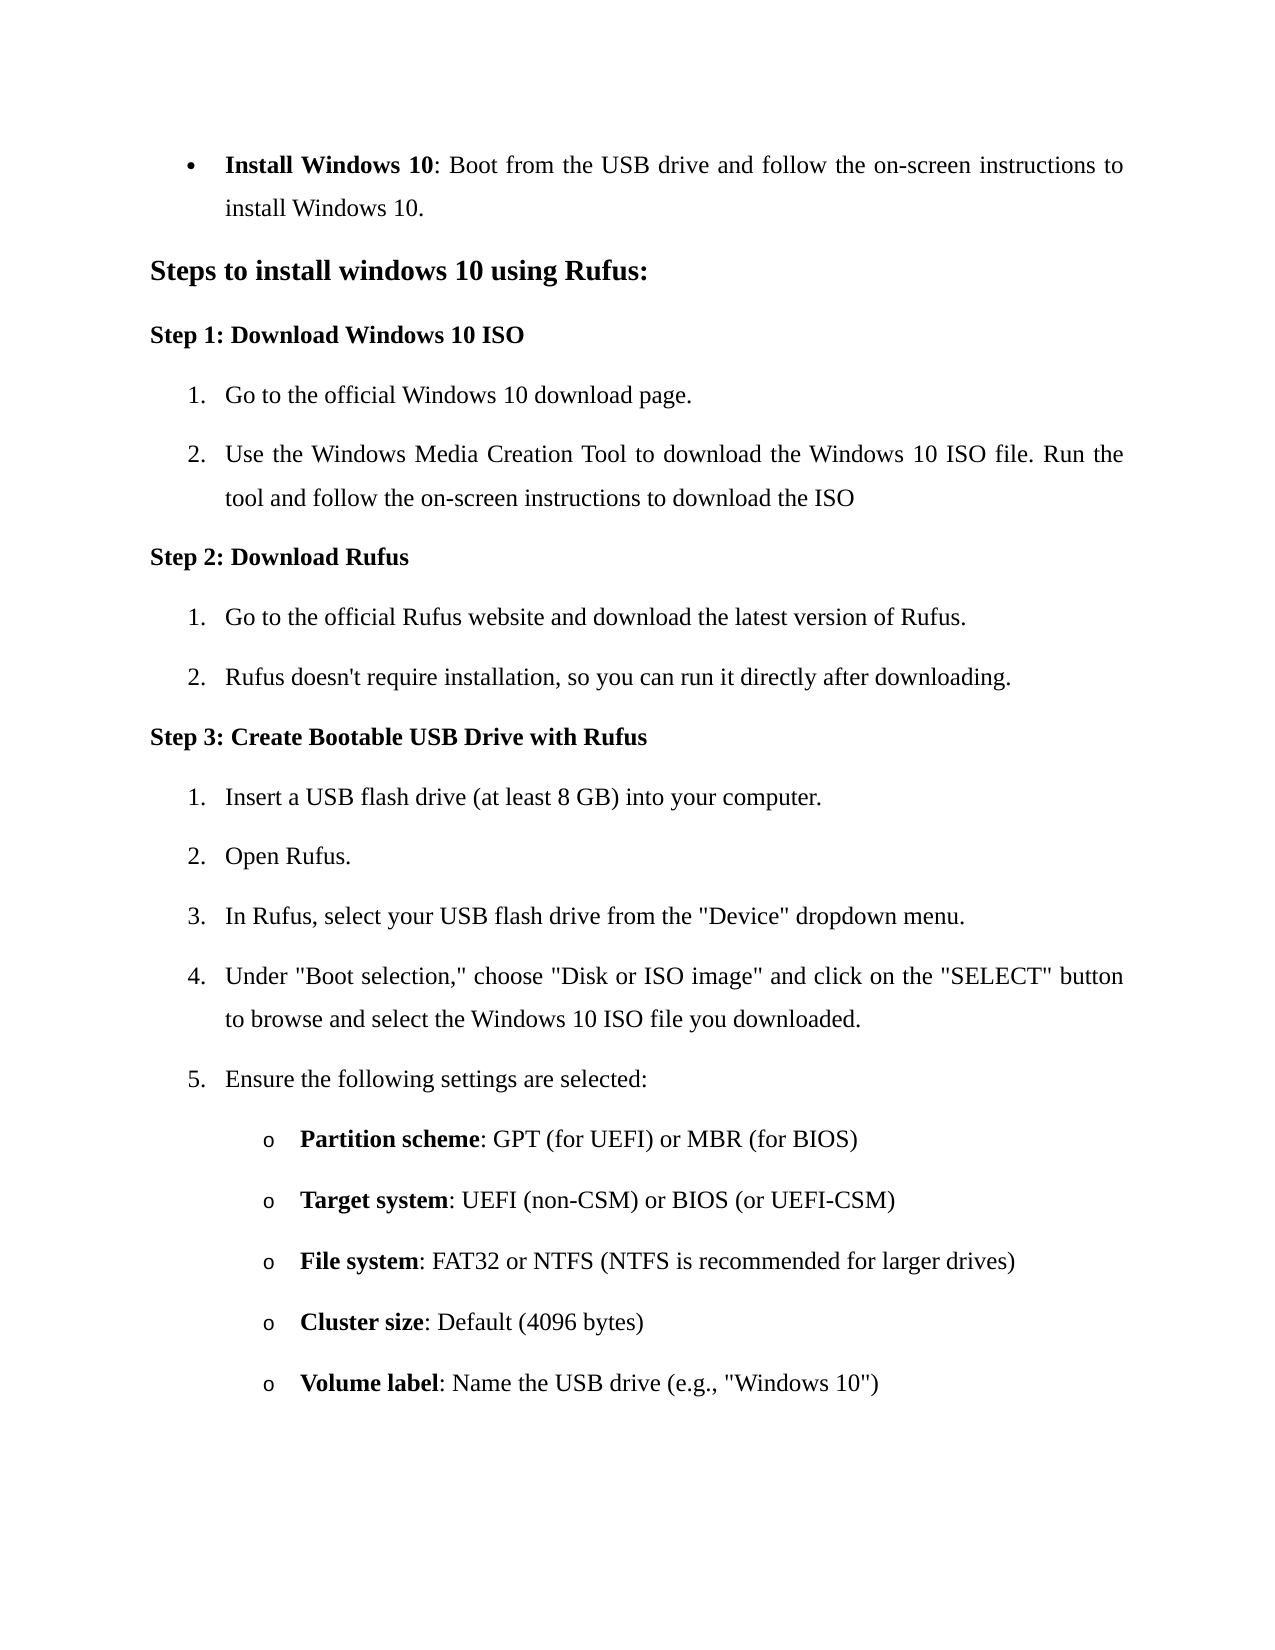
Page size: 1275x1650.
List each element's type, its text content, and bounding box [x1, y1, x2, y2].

list Rufus doesn't require installation, so you can run it directly after downloading. [187, 662, 1125, 691]
list In Rufus, select your USB flash drive from the "Device" dropdown menu. [187, 901, 1125, 930]
list Cluster size: Default (4096 bytes) [262, 1307, 1125, 1336]
list Go to the official Rufus website and download the latest version of Rufus. [187, 602, 1125, 631]
text Steps to install windows 10 using Rufus: [150, 253, 1125, 286]
list Install Windows 10: Boot from the USB drive and follow the on-screen instructions to install Windows 10. [187, 150, 1125, 222]
list Ensure the following settings are selected: [187, 1064, 1125, 1093]
text Step 3: Create Bootable USB Drive with Rufus [150, 722, 1125, 751]
list File system: FAT32 or NTFS (NTFS is recommended for larger drives) [262, 1246, 1125, 1275]
list Go to the official Windows 10 download page. [187, 380, 1125, 408]
text Step 2: Download Rufus [150, 542, 1125, 571]
text Step 1: Download Windows 10 ISO [150, 320, 1125, 349]
list Insert a USB flash drive (at least 8 GB) into your computer. [187, 782, 1125, 810]
list Partition scheme: GPT (for UEFI) or MBR (for BIOS) [262, 1124, 1125, 1153]
list Volume label: Name the USB drive (e.g., "Windows 10") [262, 1368, 1125, 1397]
list Open Rufus. [187, 841, 1125, 870]
list Use the Windows Media Creation Tool to download the Windows 10 ISO file. Run the tool and follow the on-screen instructions to download the ISO [187, 439, 1125, 511]
list Target system: UEFI (non-CSM) or BIOS (or UEFI-CSM) [262, 1185, 1125, 1214]
list Under "Boot selection," choose "Disk or ISO image" and click on the "SELECT" button to browse and select the Windows 10 ISO file you downloaded. [187, 961, 1125, 1033]
